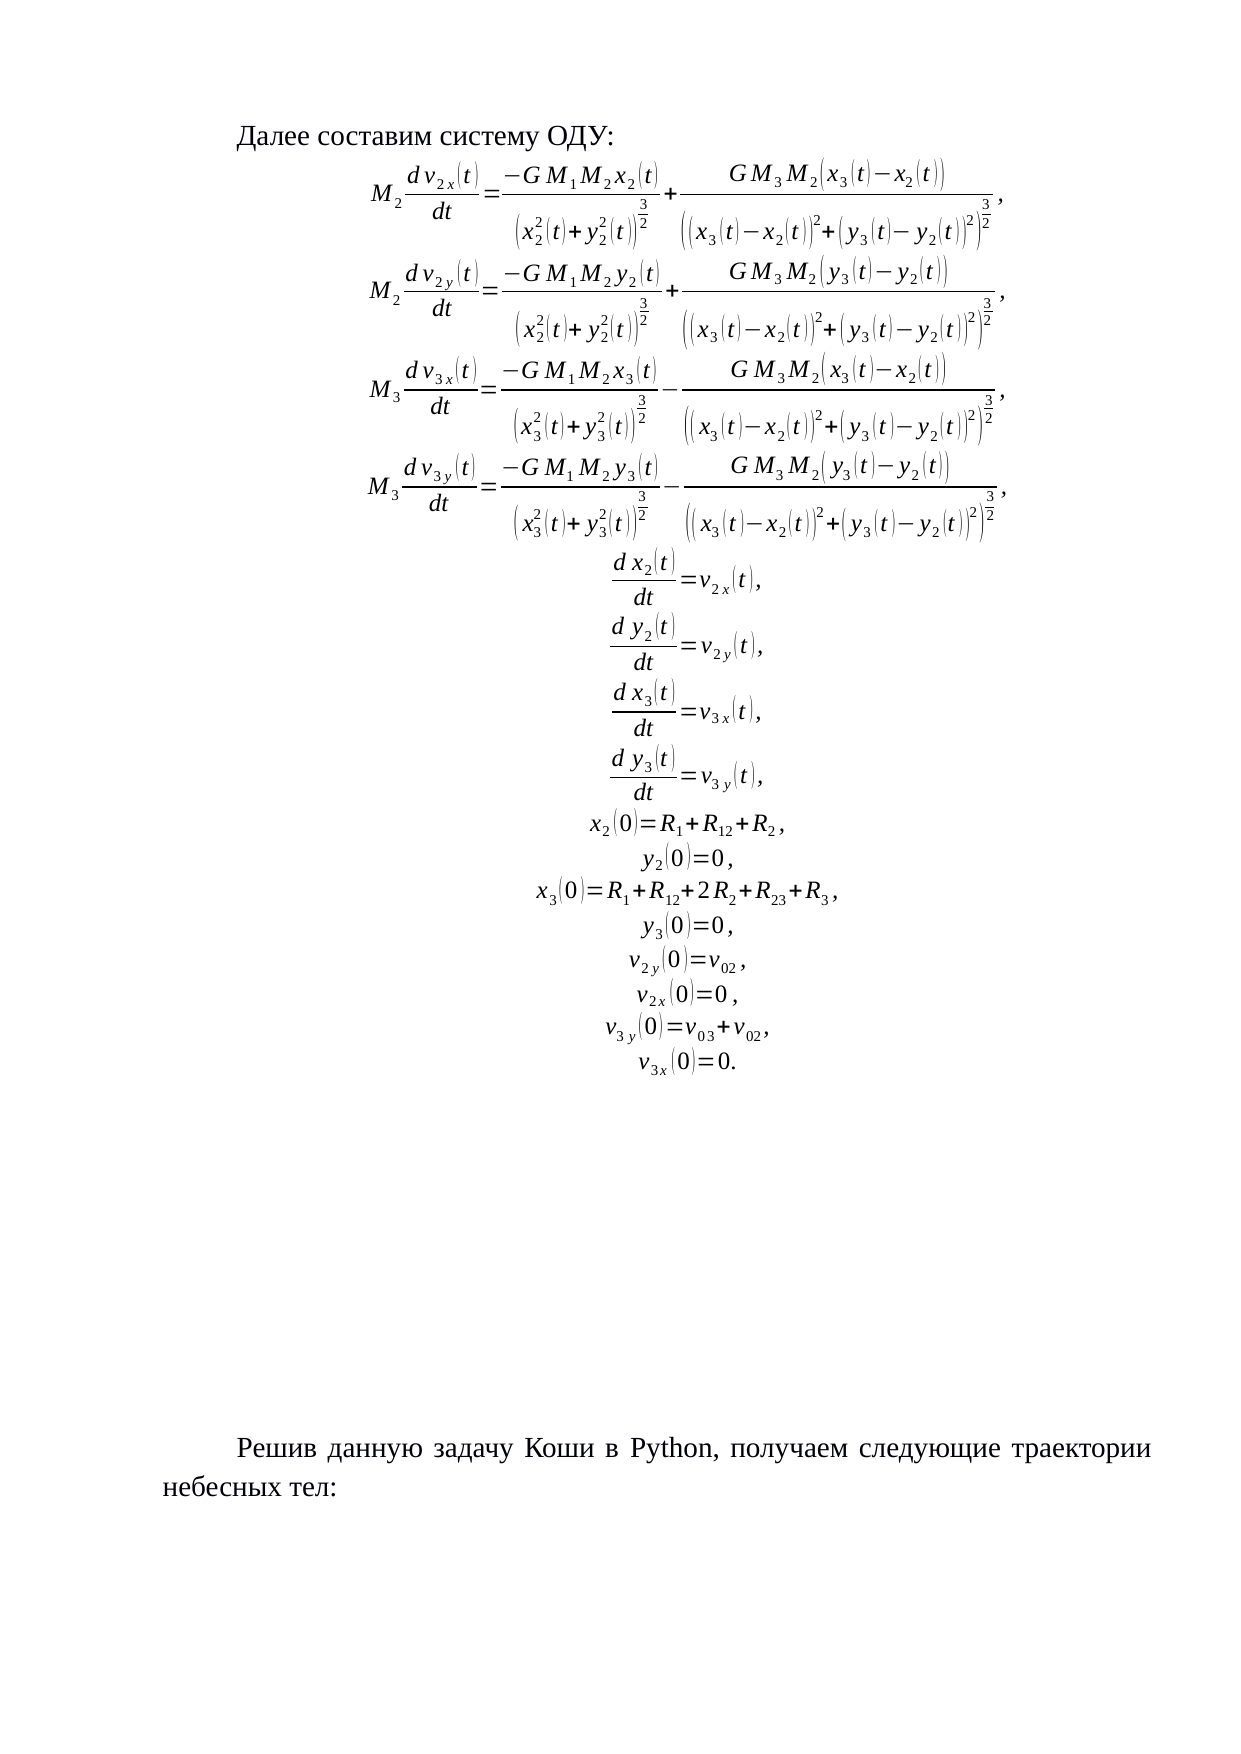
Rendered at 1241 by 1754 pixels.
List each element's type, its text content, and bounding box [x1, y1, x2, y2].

text Решив данную задачу Коши в Python, получаем следующие траектории небесных тел: [162, 1430, 1152, 1502]
text Далее составим систему ОДУ: [162, 118, 1152, 152]
